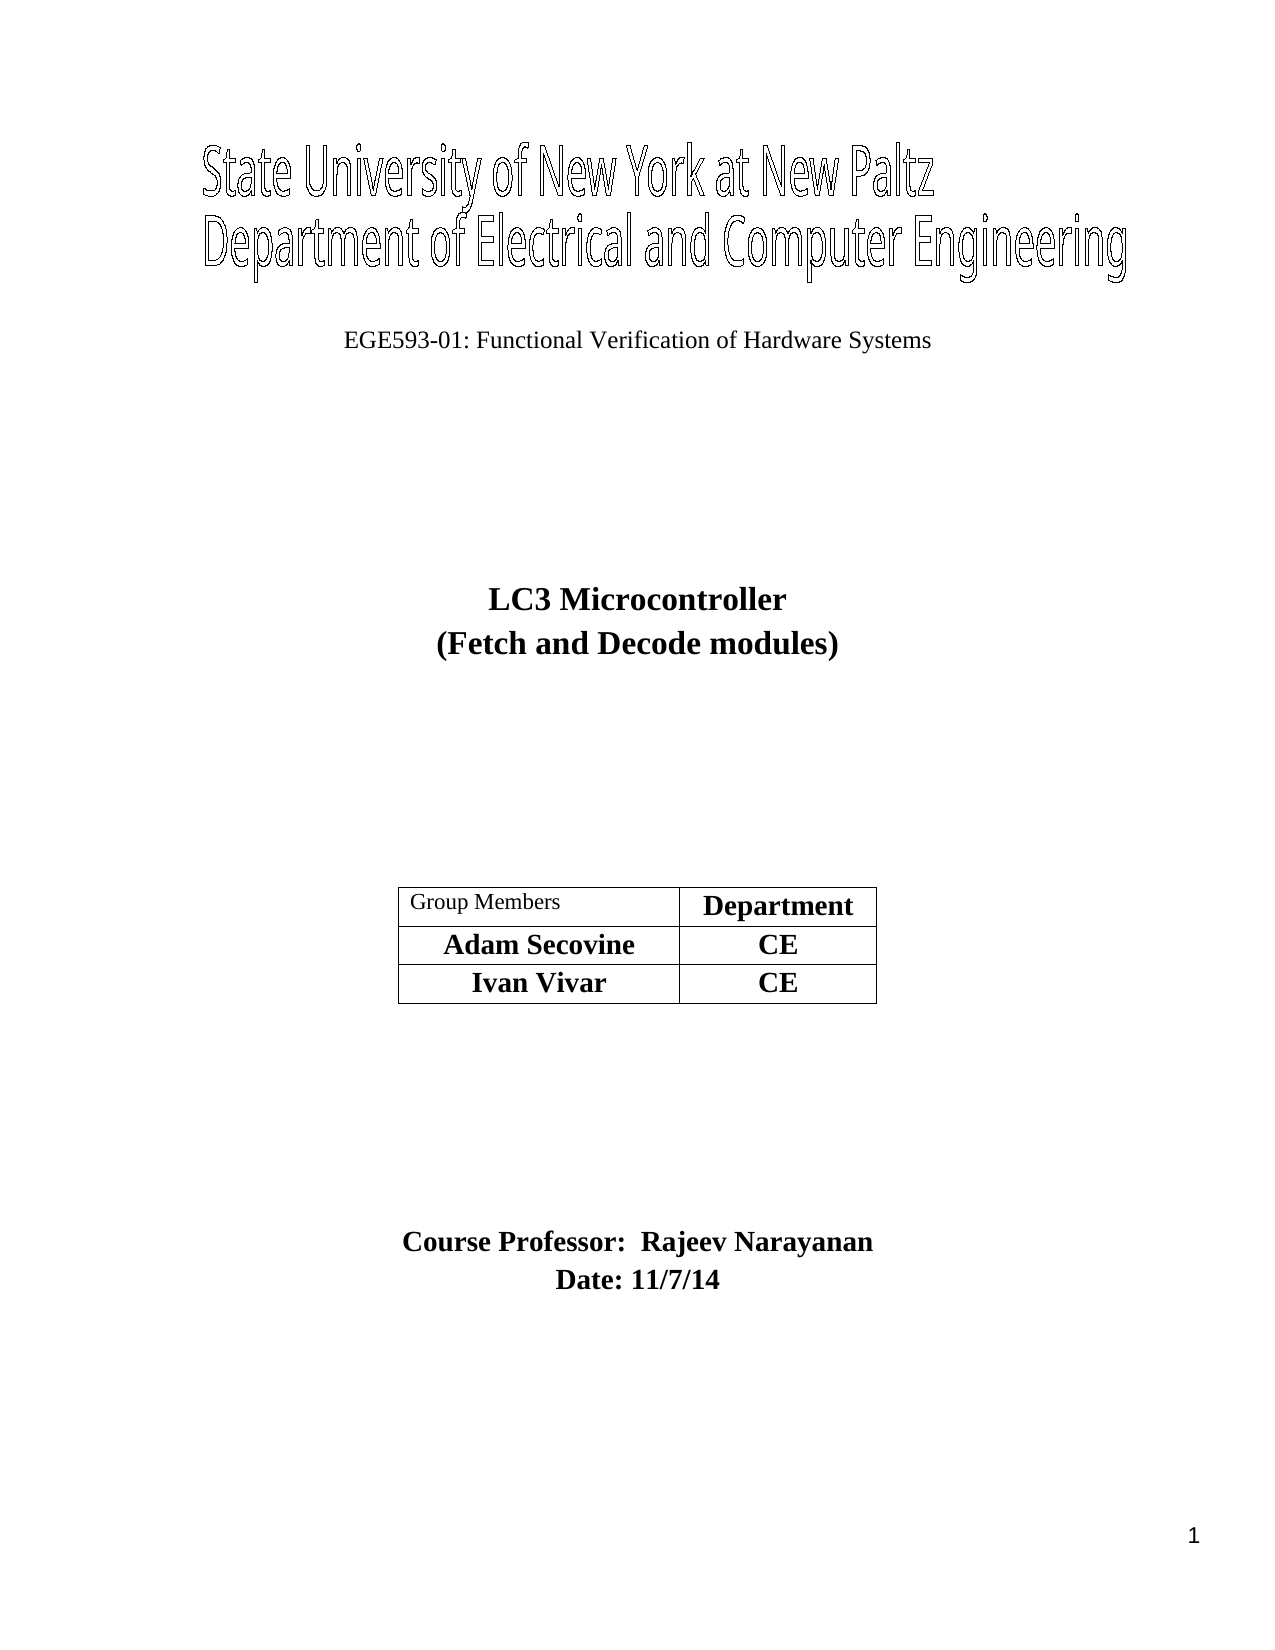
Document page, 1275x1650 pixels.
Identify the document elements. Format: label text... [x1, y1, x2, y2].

table_cell CE [680, 927, 876, 964]
table_cell CE [680, 965, 876, 1003]
table_header Department [680, 888, 876, 926]
text EGE593-01: Functional Verification of Hardware Systems [75, 326, 1200, 354]
table_cell Adam Secovine [399, 927, 679, 964]
text Course Professor: Rajeev Narayanan [75, 1224, 1200, 1257]
table_header Group Members [399, 888, 679, 926]
text Date: 11/7/14 [75, 1262, 1200, 1326]
text (Fetch and Decode modules) [75, 623, 1200, 661]
table_cell Ivan Vivar [399, 965, 679, 1003]
text LC3 Microcontroller [75, 579, 1200, 617]
